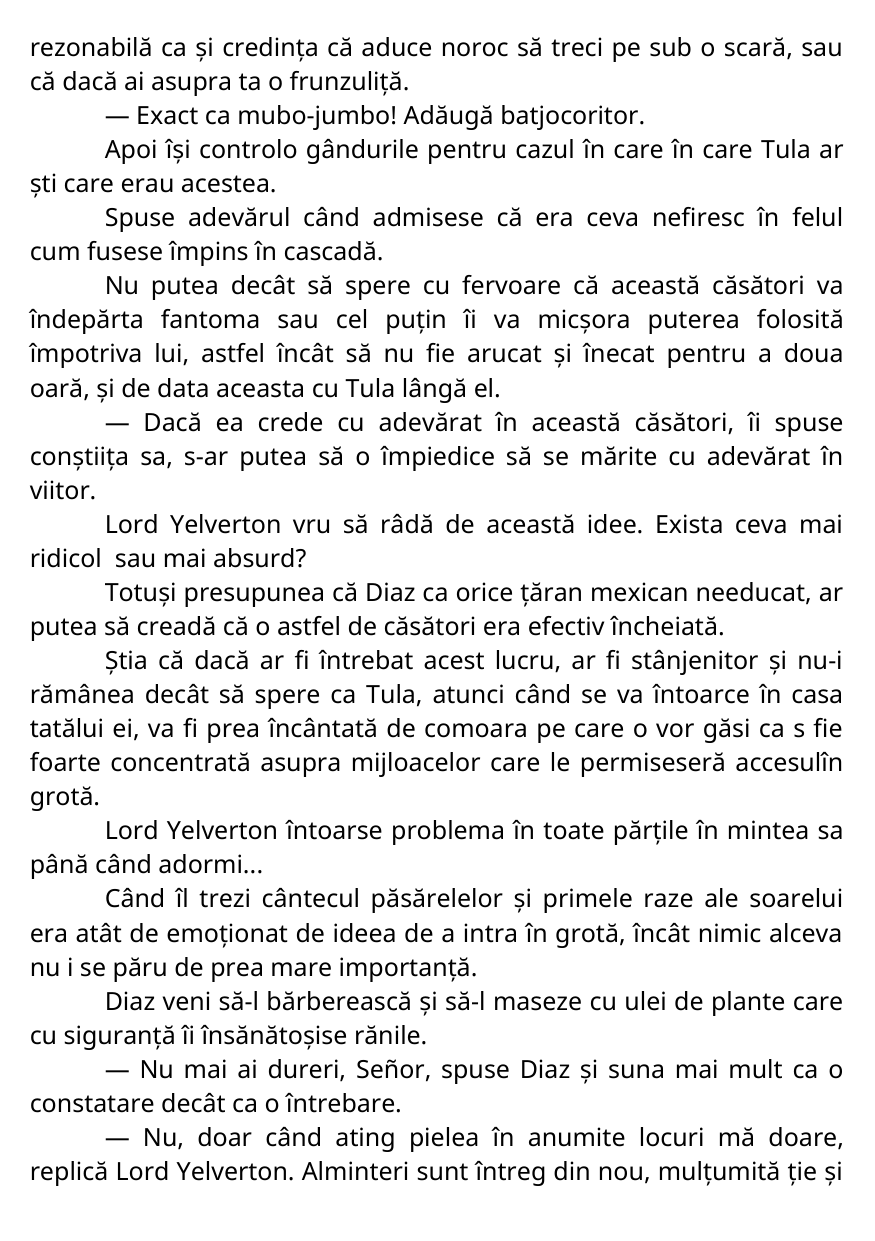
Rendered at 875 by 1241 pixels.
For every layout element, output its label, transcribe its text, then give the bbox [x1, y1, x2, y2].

text Diaz veni să-l bărberească şi să-l maseze cu ulei de plante care cu siguranţă îi însănătoşise rănile. [29, 983, 844, 1051]
text Ştia că dacă ar fi întrebat acest lucru, ar fi stânjenitor şi nu-i rămânea decât să spere ca Tula, atunci când se va întoarce în casa tatălui ei, va fi prea încântată de comoara pe care o vor găsi ca s fie foarte concentrată asupra mijloacelor care le permiseseră accesulîn grotă. [29, 643, 844, 813]
text Apoi îşi controlo gândurile pentru cazul în care în care Tula ar şti care erau acestea. [29, 132, 844, 200]
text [29, 1119, 844, 1188]
text — Exact ca mubo-jumbo! Adăugă batjocoritor. [29, 98, 844, 132]
text Nu putea decât să spere cu fervoare că această căsători va îndepărta fantoma sau cel puţin îi va micşora puterea folosită împotriva lui, astfel încât să nu fie arucat şi înecat pentru a doua oară, şi de data aceasta cu Tula lângă el. [29, 268, 844, 404]
text Spuse adevărul când admisese că era ceva nefiresc în felul cum fusese împins în cascadă. [29, 200, 844, 268]
text — Dacă ea crede cu adevărat în această căsători, îi spuse conştiiţa sa, s-ar putea să o împiedice să se mărite cu adevărat în viitor. [29, 404, 844, 506]
text Lord Yelverton întoarse problema în toate părţile în mintea sa până când adormi... [29, 813, 844, 881]
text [29, 29, 844, 98]
text — Nu mai ai dureri, Señor, spuse Diaz şi suna mai mult ca o constatare decât ca o întrebare. [29, 1051, 844, 1119]
text Totuşi presupunea că Diaz ca orice ţăran mexican needucat, ar putea să creadă că o astfel de căsători era efectiv încheiată. [29, 574, 844, 643]
text Lord Yelverton vru să râdă de această idee. Exista ceva mai ridicol sau mai absurd? [29, 506, 844, 574]
text Când îl trezi cântecul păsărelelor şi primele raze ale soarelui era atât de emoţionat de ideea de a intra în grotă, încât nimic alceva nu i se păru de prea mare importanţă. [29, 881, 844, 983]
